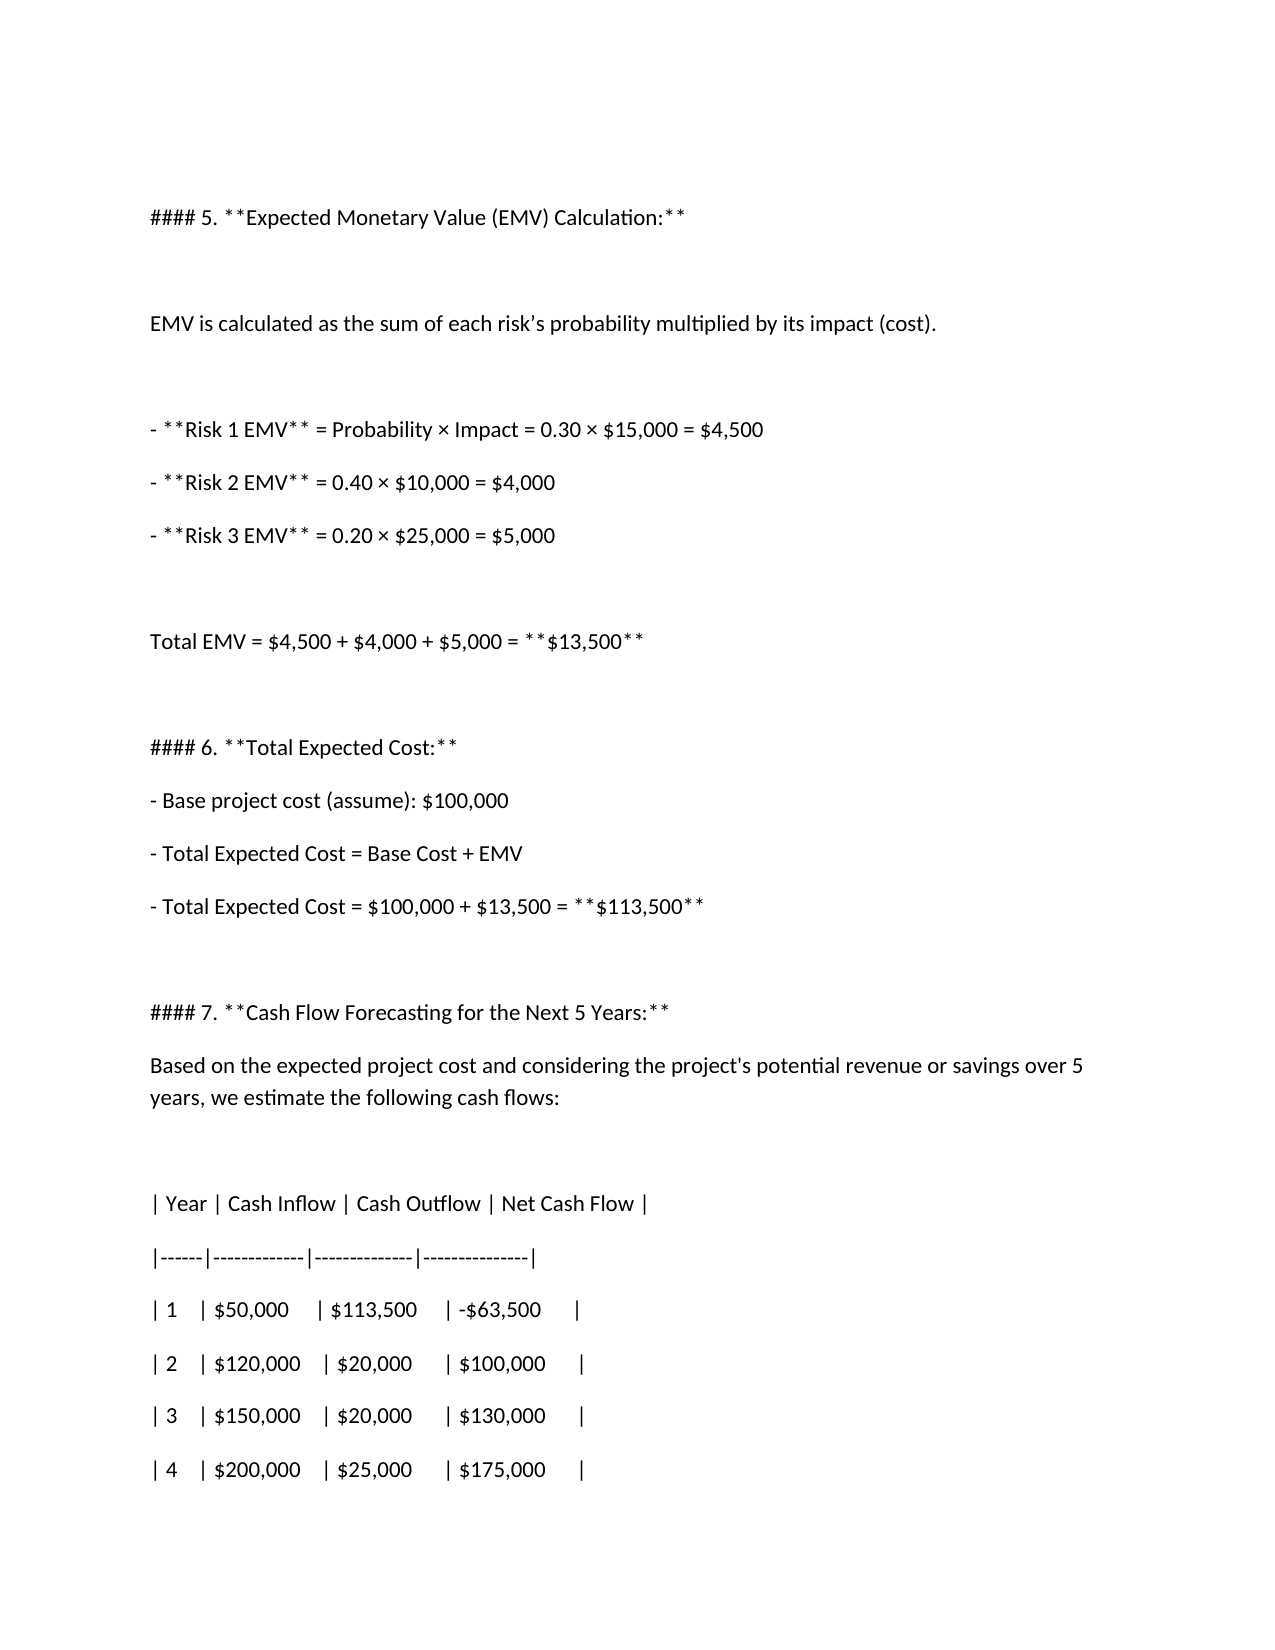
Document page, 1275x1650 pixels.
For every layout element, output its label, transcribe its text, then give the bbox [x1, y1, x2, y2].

text #### 5. **Expected Monetary Value (EMV) Calculation:** [150, 203, 1125, 231]
text Total EMV = $4,500 + $4,000 + $5,000 = **$13,500** [150, 627, 1125, 655]
text |------|-------------|--------------|---------------| [150, 1243, 1125, 1271]
text | 4 | $200,000 | $25,000 | $175,000 | [150, 1455, 1125, 1483]
text EMV is calculated as the sum of each risk’s probability multiplied by its impact (cost). [150, 309, 1125, 337]
text - Total Expected Cost = $100,000 + $13,500 = **$113,500** [150, 892, 1125, 920]
text - **Risk 2 EMV** = 0.40 × $10,000 = $4,000 [150, 468, 1125, 496]
text | Year | Cash Inflow | Cash Outflow | Net Cash Flow | [150, 1189, 1125, 1218]
text - **Risk 3 EMV** = 0.20 × $25,000 = $5,000 [150, 521, 1125, 549]
text | 1 | $50,000 | $113,500 | -$63,500 | [150, 1296, 1125, 1324]
text - **Risk 1 EMV** = Probability × Impact = 0.30 × $15,000 = $4,500 [150, 415, 1125, 443]
text Based on the expected project cost and considering the project's potential revenue or savings over 5 years, we estimate the following cash flows: [150, 1051, 1125, 1112]
text - Base project cost (assume): $100,000 [150, 786, 1125, 814]
text - Total Expected Cost = Base Cost + EMV [150, 839, 1125, 867]
text #### 7. **Cash Flow Forecasting for the Next 5 Years:** [150, 998, 1125, 1026]
text | 2 | $120,000 | $20,000 | $100,000 | [150, 1349, 1125, 1377]
text #### 6. **Total Expected Cost:** [150, 733, 1125, 761]
text | 3 | $150,000 | $20,000 | $130,000 | [150, 1402, 1125, 1430]
